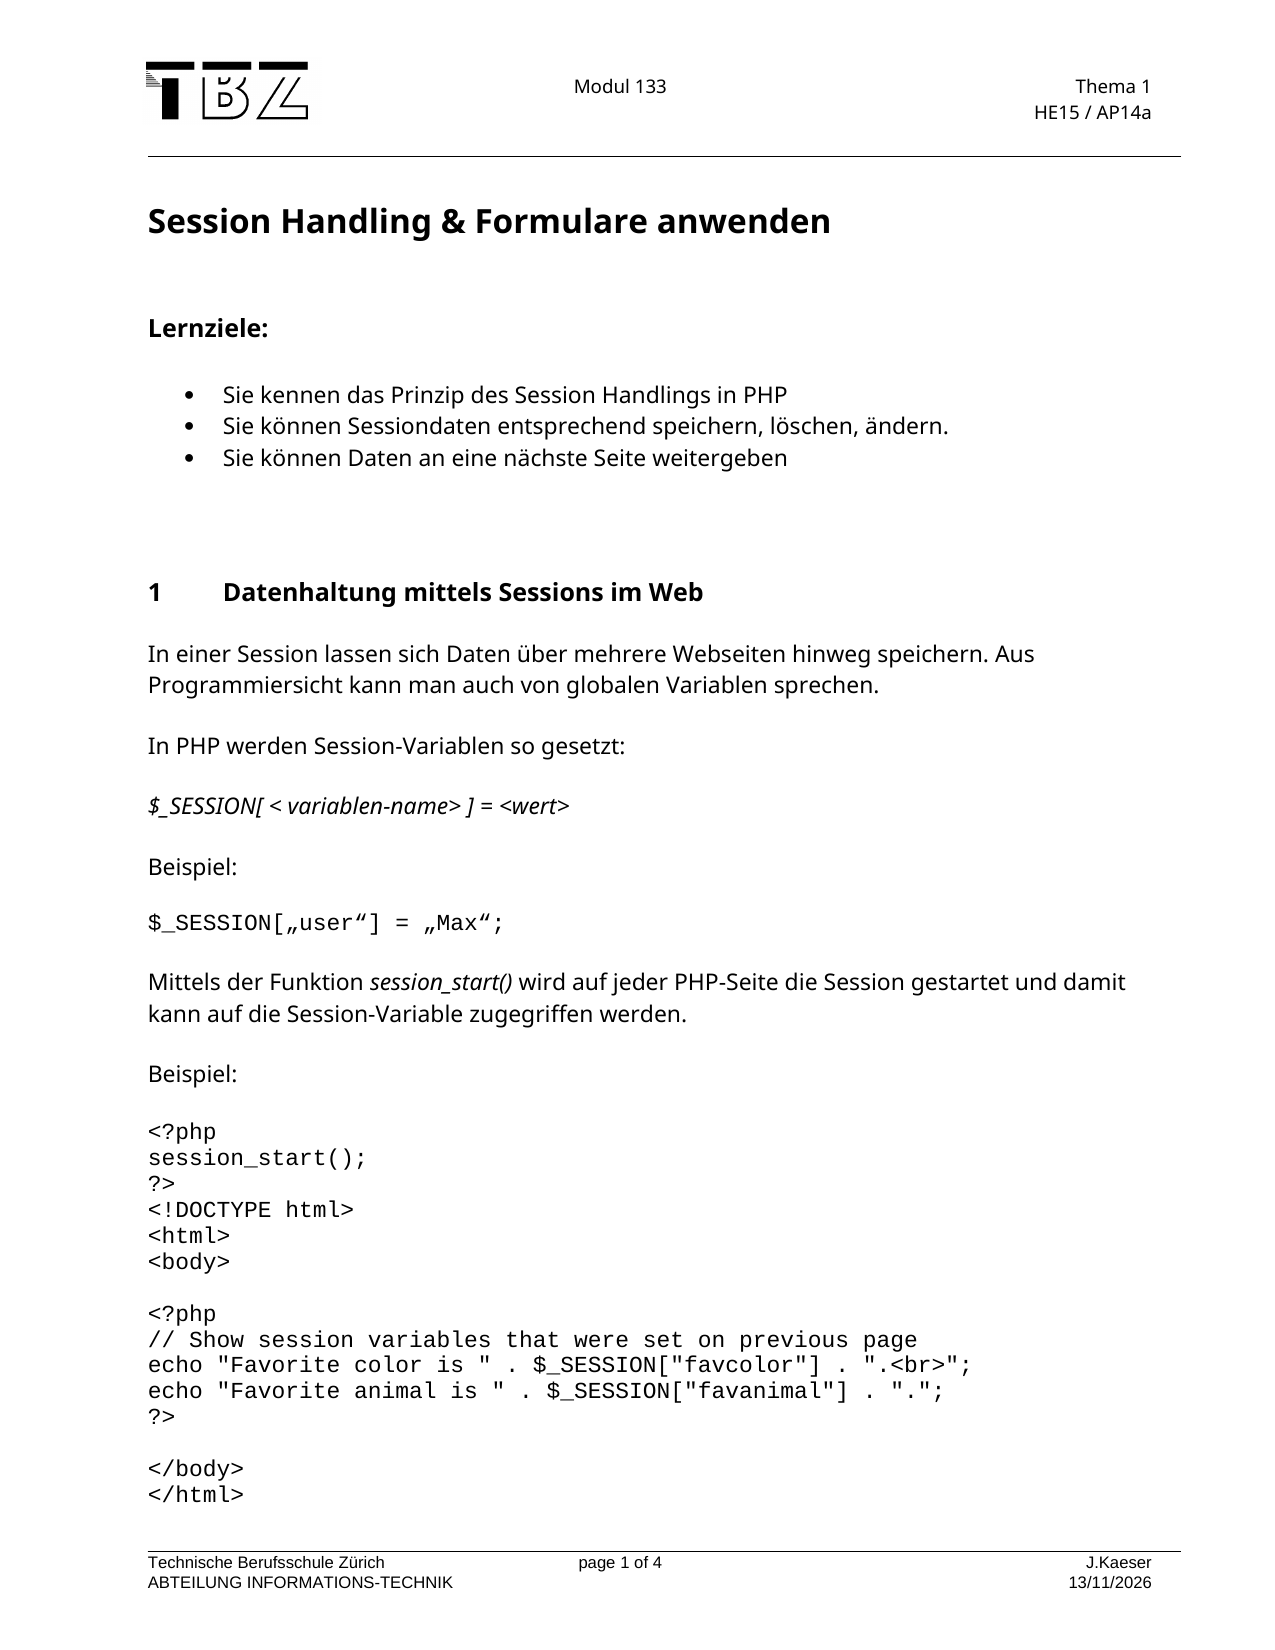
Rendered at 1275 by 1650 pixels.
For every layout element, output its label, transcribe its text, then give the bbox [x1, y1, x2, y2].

list Sie kennen das Prinzip des Session Handlings in PHP [185, 379, 1181, 410]
text Mittels der Funktion session_start() wird auf jeder PHP-Seite die Session gestartet und damit kann auf die Session-Variable zugegriffen werden. [148, 966, 1181, 1029]
text $_SESSION[„user“] = „Max“; [148, 911, 1181, 937]
subtitle 1 Datenhaltung mittels Sessions im Web [148, 575, 1181, 609]
text Beispiel: [148, 851, 1181, 882]
list Sie können Daten an eine nächste Seite weitergeben [185, 442, 1181, 473]
text $_SESSION[ < variablen-name> ] = <wert> [148, 790, 1181, 822]
text In einer Session lassen sich Daten über mehrere Webseiten hinweg speichern. Aus Programmiersicht kann man auch von globalen Variablen sprechen. [148, 638, 1181, 701]
text In PHP werden Session-Variablen so gesetzt: [148, 730, 1181, 761]
text Lernziele: [148, 311, 1181, 345]
list Sie können Sessiondaten entsprechend speichern, löschen, ändern. [185, 410, 1181, 442]
text <?php session_start(); ?> <!DOCTYPE html> <html> <body> <?php // Show session variables that were set on previous page echo "Favorite color is " . $_SESSION["favcolor"] . ".<br>"; echo "Favorite animal is " . $_SESSION["favanimal"] . "."; ?> </body> </html> [148, 1120, 1181, 1509]
text Beispiel: [148, 1058, 1181, 1089]
text Session Handling & Formulare anwenden [148, 197, 1181, 243]
